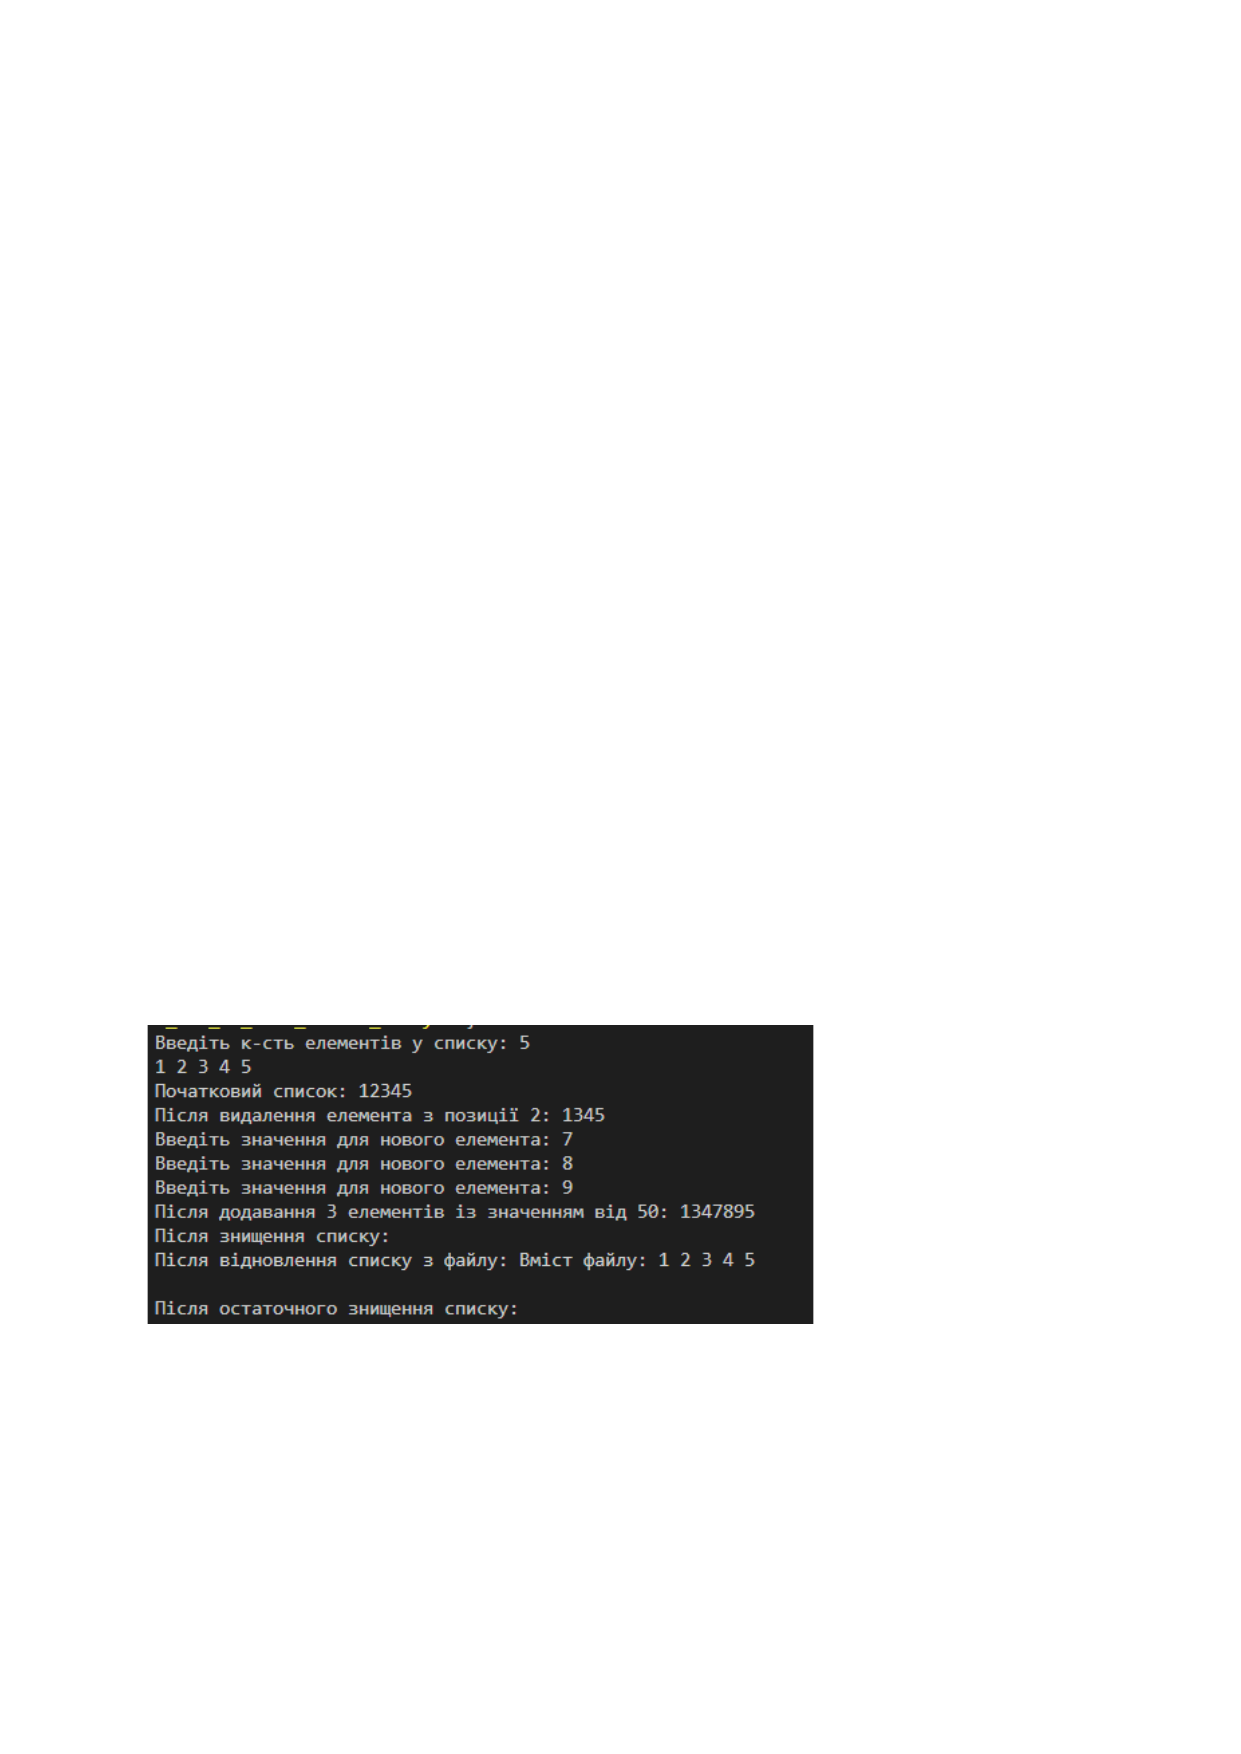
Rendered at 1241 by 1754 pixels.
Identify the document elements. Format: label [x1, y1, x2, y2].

picture [147, 1025, 814, 1324]
